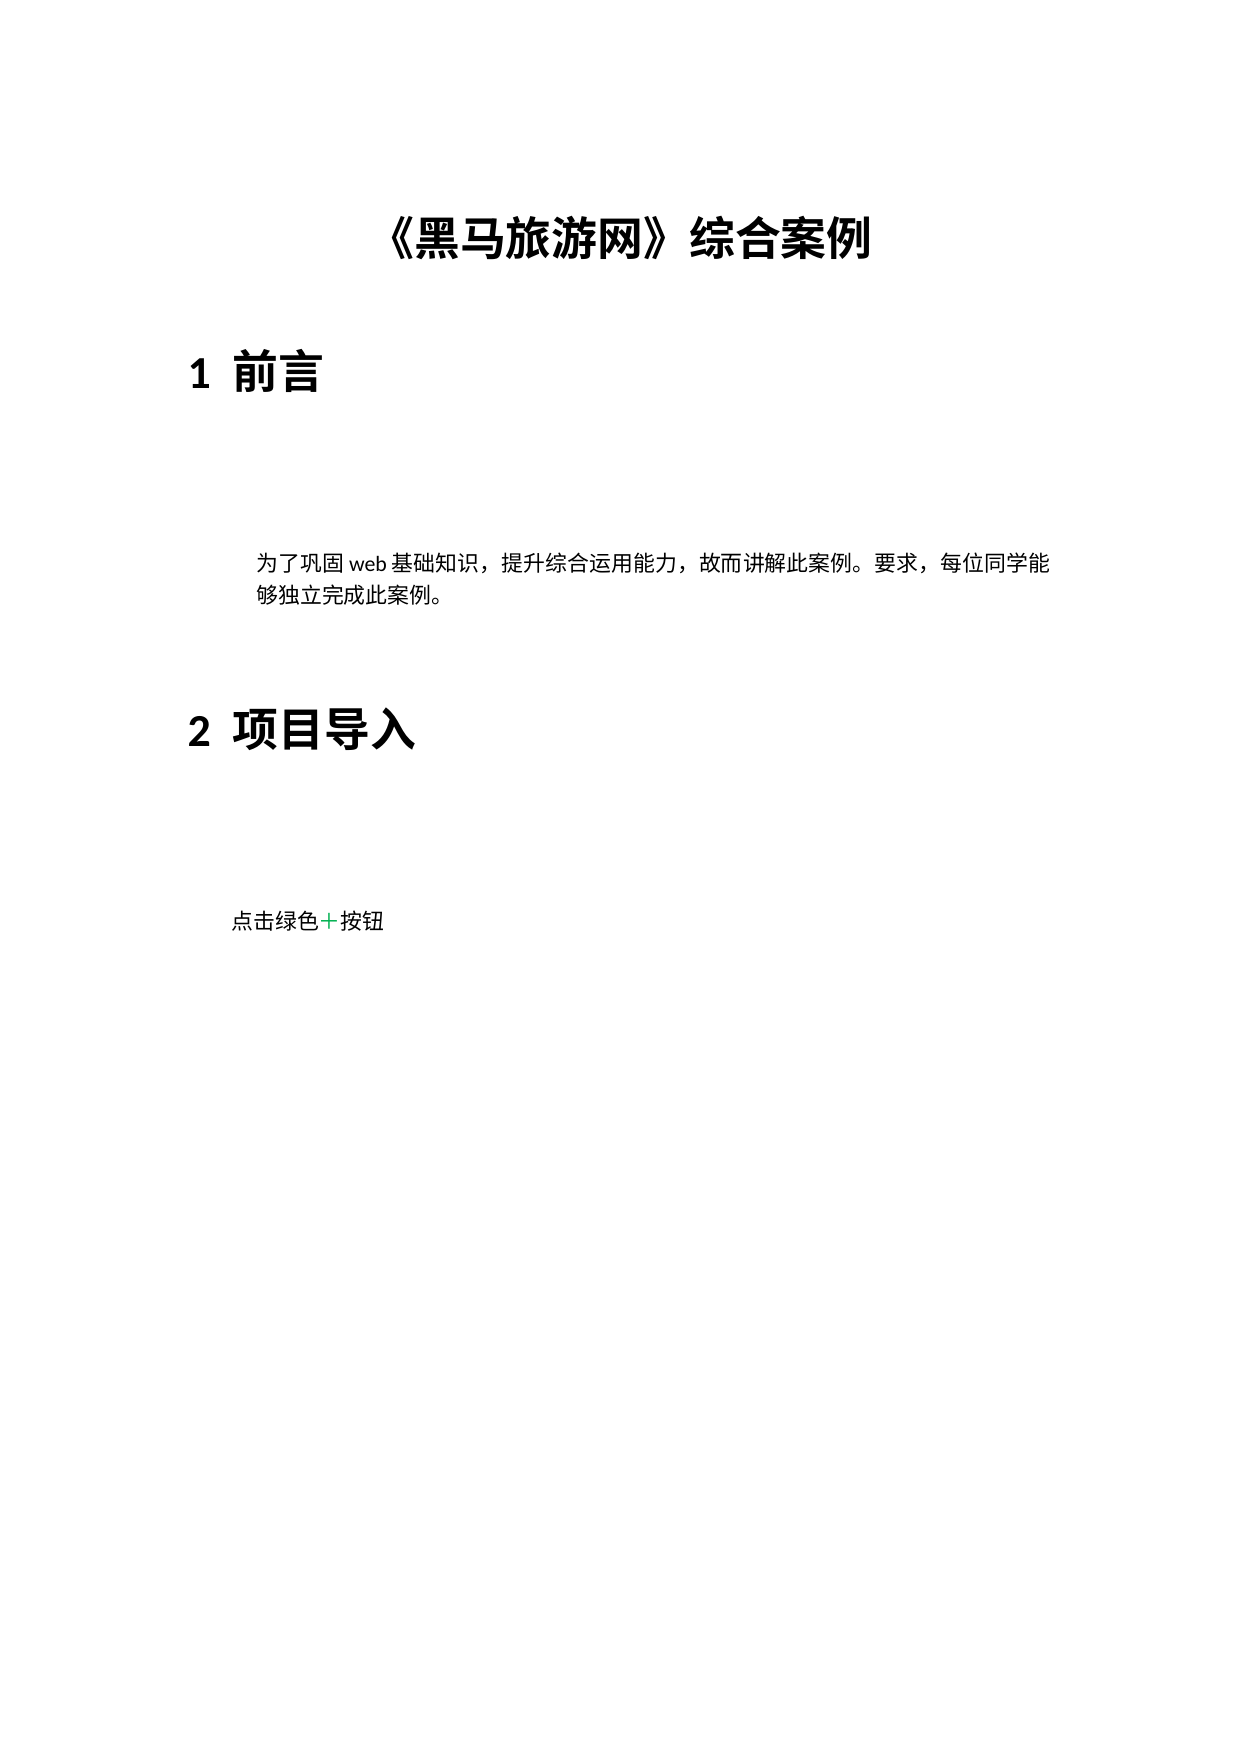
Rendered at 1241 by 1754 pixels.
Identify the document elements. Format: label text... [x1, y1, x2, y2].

text 点击绿色＋按钮 [231, 904, 1053, 936]
title 《黑马旅游网》综合案例 [187, 187, 1053, 284]
subtitle 前言 [187, 320, 1053, 417]
subtitle 项目导入 [187, 678, 1053, 776]
list 为了巩固web基础知识，提升综合运用能力，故而讲解此案例。要求，每位同学能够独立完成此案例。 [256, 545, 1053, 610]
